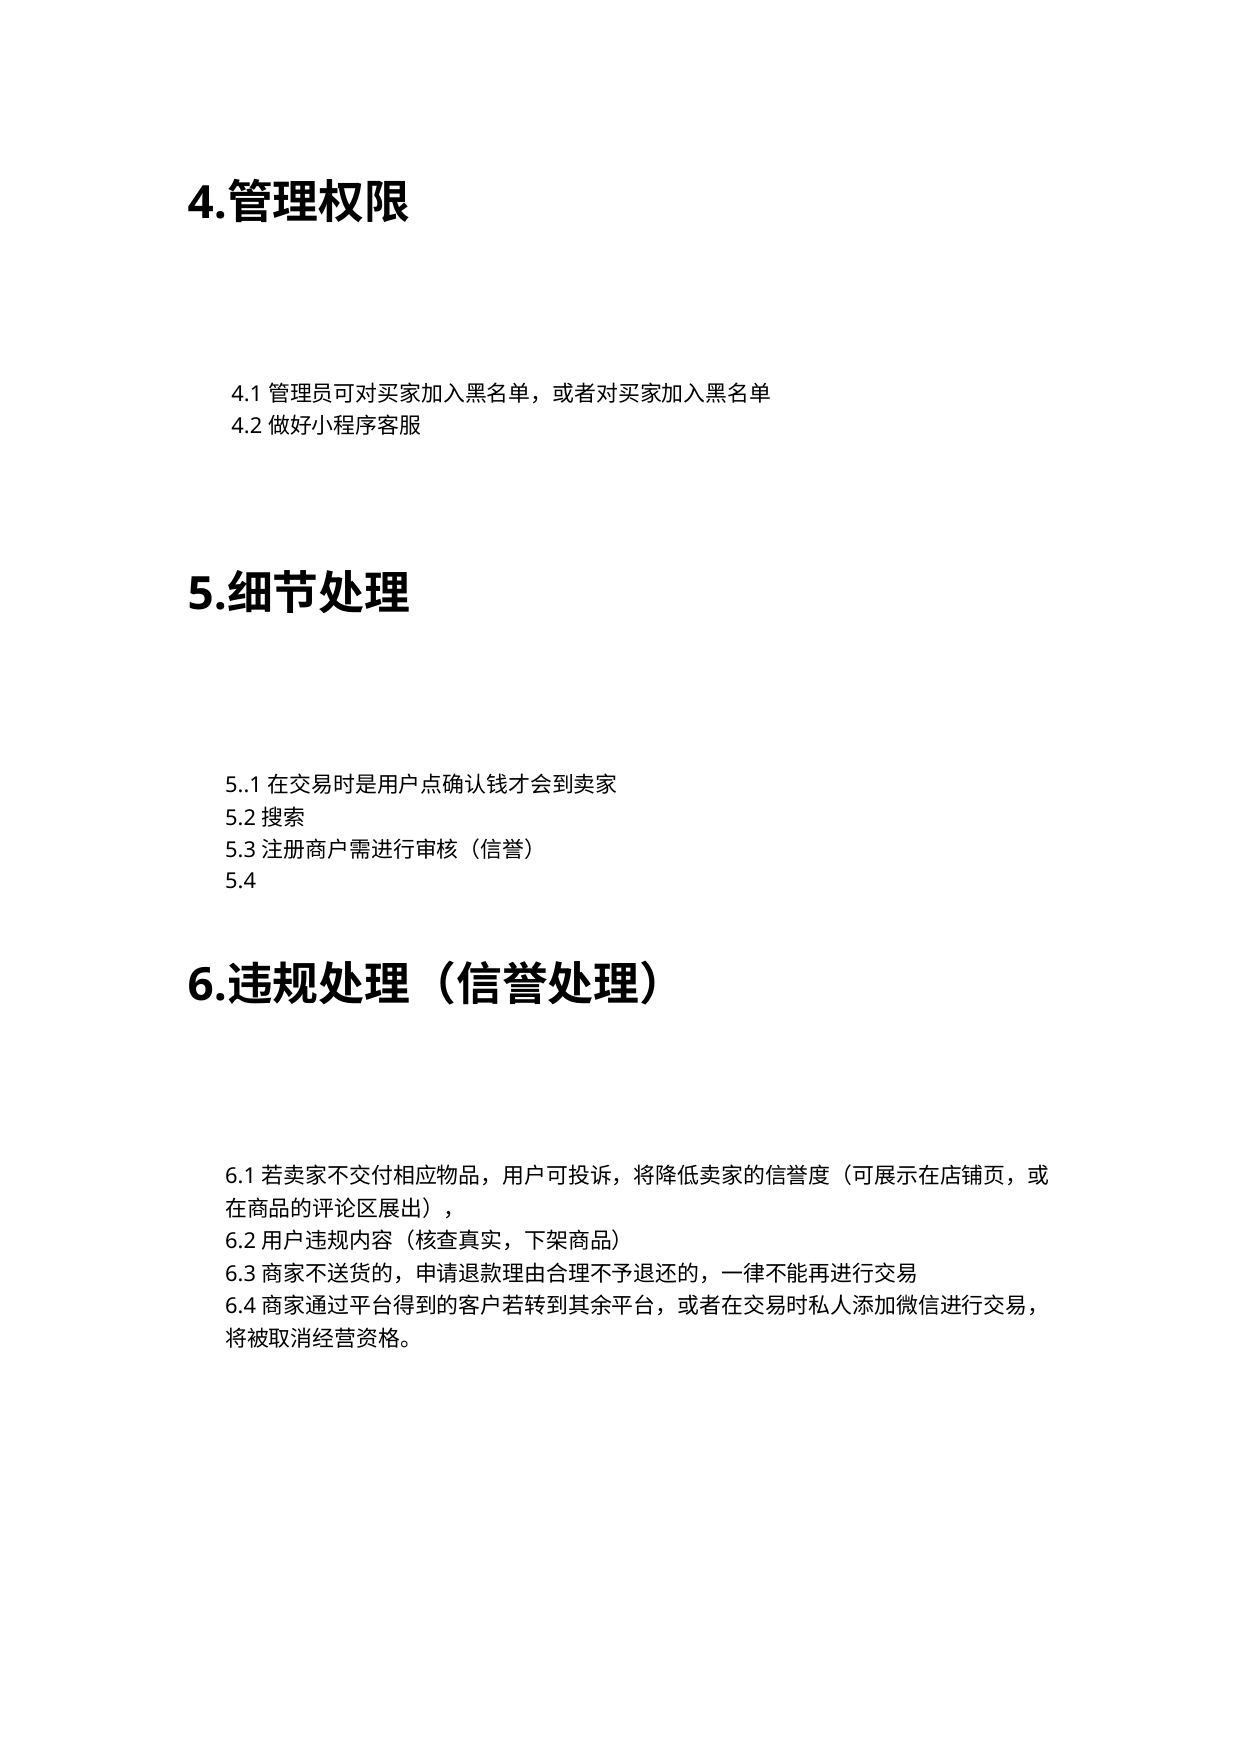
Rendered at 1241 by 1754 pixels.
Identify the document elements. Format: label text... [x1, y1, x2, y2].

list 4.2 做好小程序客服 [187, 408, 1053, 441]
list 6.1 若卖家不交付相应物品，用户可投诉，将降低卖家的信誉度（可展示在店铺页，或在商品的评论区展出）， [225, 1158, 1053, 1223]
subtitle 4.管理权限 [187, 150, 1053, 247]
list 6.2 用户违规内容（核查真实，下架商品） [225, 1223, 1053, 1255]
list 6.3 商家不送货的，申请退款理由合理不予退还的，一律不能再进行交易 [225, 1255, 1053, 1288]
list 5..1 在交易时是用户点确认钱才会到卖家 [225, 767, 1053, 799]
subtitle 6.违规处理（信誉处理） [187, 932, 1053, 1029]
list 5.2 搜索 [225, 799, 1053, 832]
list 4.1 管理员可对买家加入黑名单，或者对买家加入黑名单 [187, 376, 1053, 408]
list 5.4 [225, 864, 1053, 897]
subtitle 5.细节处理 [187, 541, 1053, 638]
list 5.3 注册商户需进行审核（信誉） [225, 832, 1053, 864]
list 6.4 商家通过平台得到的客户若转到其余平台，或者在交易时私人添加微信进行交易，将被取消经营资格。 [225, 1288, 1053, 1353]
